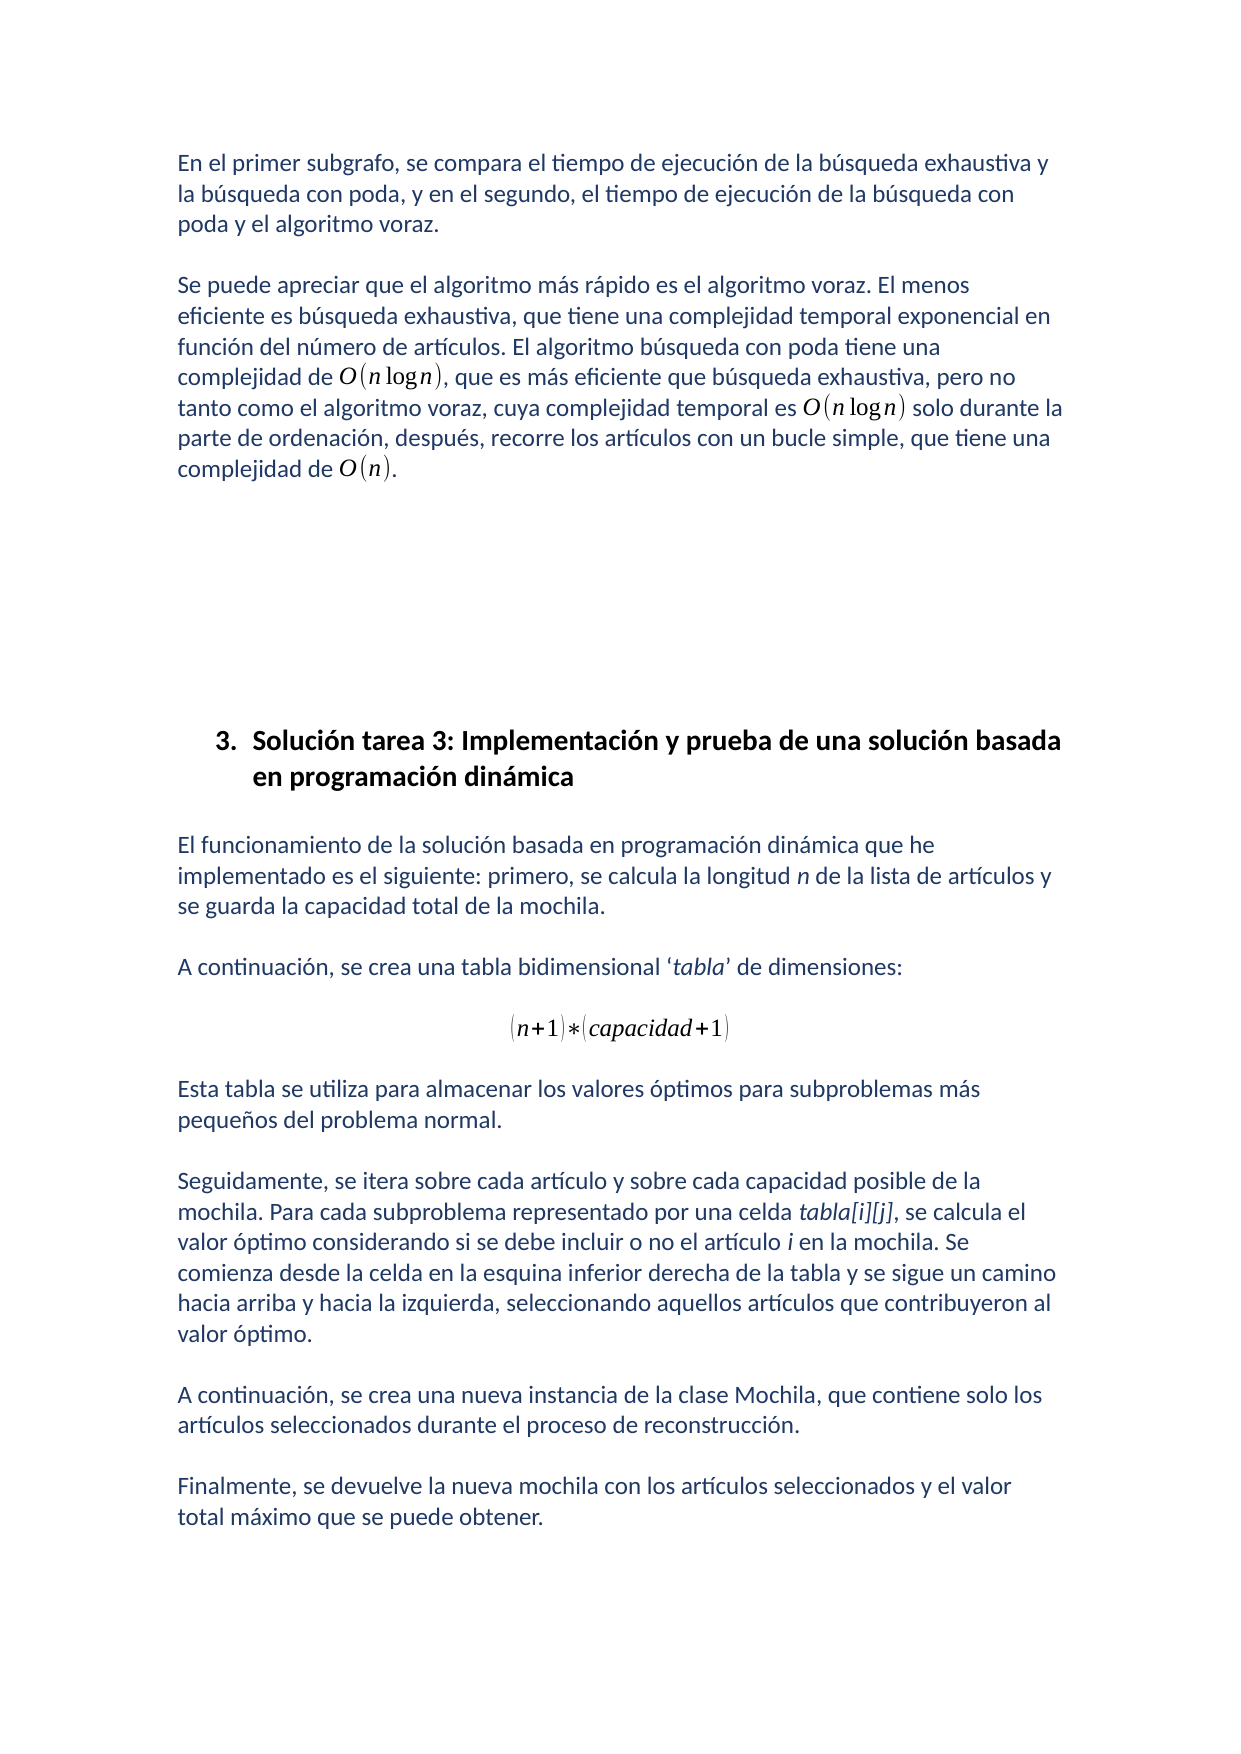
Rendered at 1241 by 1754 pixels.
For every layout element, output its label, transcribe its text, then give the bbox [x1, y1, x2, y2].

text A continuación, se crea una tabla bidimensional ‘tabla’ de dimensiones: [177, 951, 1063, 982]
text Se puede apreciar que el algoritmo más rápido es el algoritmo voraz. El menos eficiente es búsqueda exhaustiva, que tiene una complejidad temporal exponencial en función del número de artículos. El algoritmo búsqueda con poda tiene una complejidad de , que es más eficiente que búsqueda exhaustiva, pero no tanto como el algoritmo voraz, cuya complejidad temporal es solo durante la parte de ordenación, después, recorre los artículos con un bucle simple, que tiene una complejidad de . [177, 270, 1063, 483]
text El funcionamiento de la solución basada en programación dinámica que he implementado es el siguiente: primero, se calcula la longitud n de la lista de artículos y se guarda la capacidad total de la mochila. [177, 829, 1063, 921]
text Seguidamente, se itera sobre cada artículo y sobre cada capacidad posible de la mochila. Para cada subproblema representado por una celda tabla[i][j], se calcula el valor óptimo considerando si se debe incluir o no el artículo i en la mochila. Se comienza desde la celda en la esquina inferior derecha de la tabla y se sigue un camino hacia arriba y hacia la izquierda, seleccionando aquellos artículos que contribuyeron al valor óptimo. [177, 1165, 1063, 1348]
text A continuación, se crea una nueva instancia de la clase Mochila, que contiene solo los artículos seleccionados durante el proceso de reconstrucción. [177, 1379, 1063, 1440]
text En el primer subgrafo, se compara el tiempo de ejecución de la búsqueda exhaustiva y la búsqueda con poda, y en el segundo, el tiempo de ejecución de la búsqueda con poda y el algoritmo voraz. [177, 148, 1063, 239]
list Solución tarea 3: Implementación y prueba de una solución basada en programación dinámica [215, 722, 1063, 794]
text Finalmente, se devuelve la nueva mochila con los artículos seleccionados y el valor total máximo que se puede obtener. [177, 1470, 1063, 1531]
text Esta tabla se utiliza para almacenar los valores óptimos para subproblemas más pequeños del problema normal. [177, 1074, 1063, 1135]
